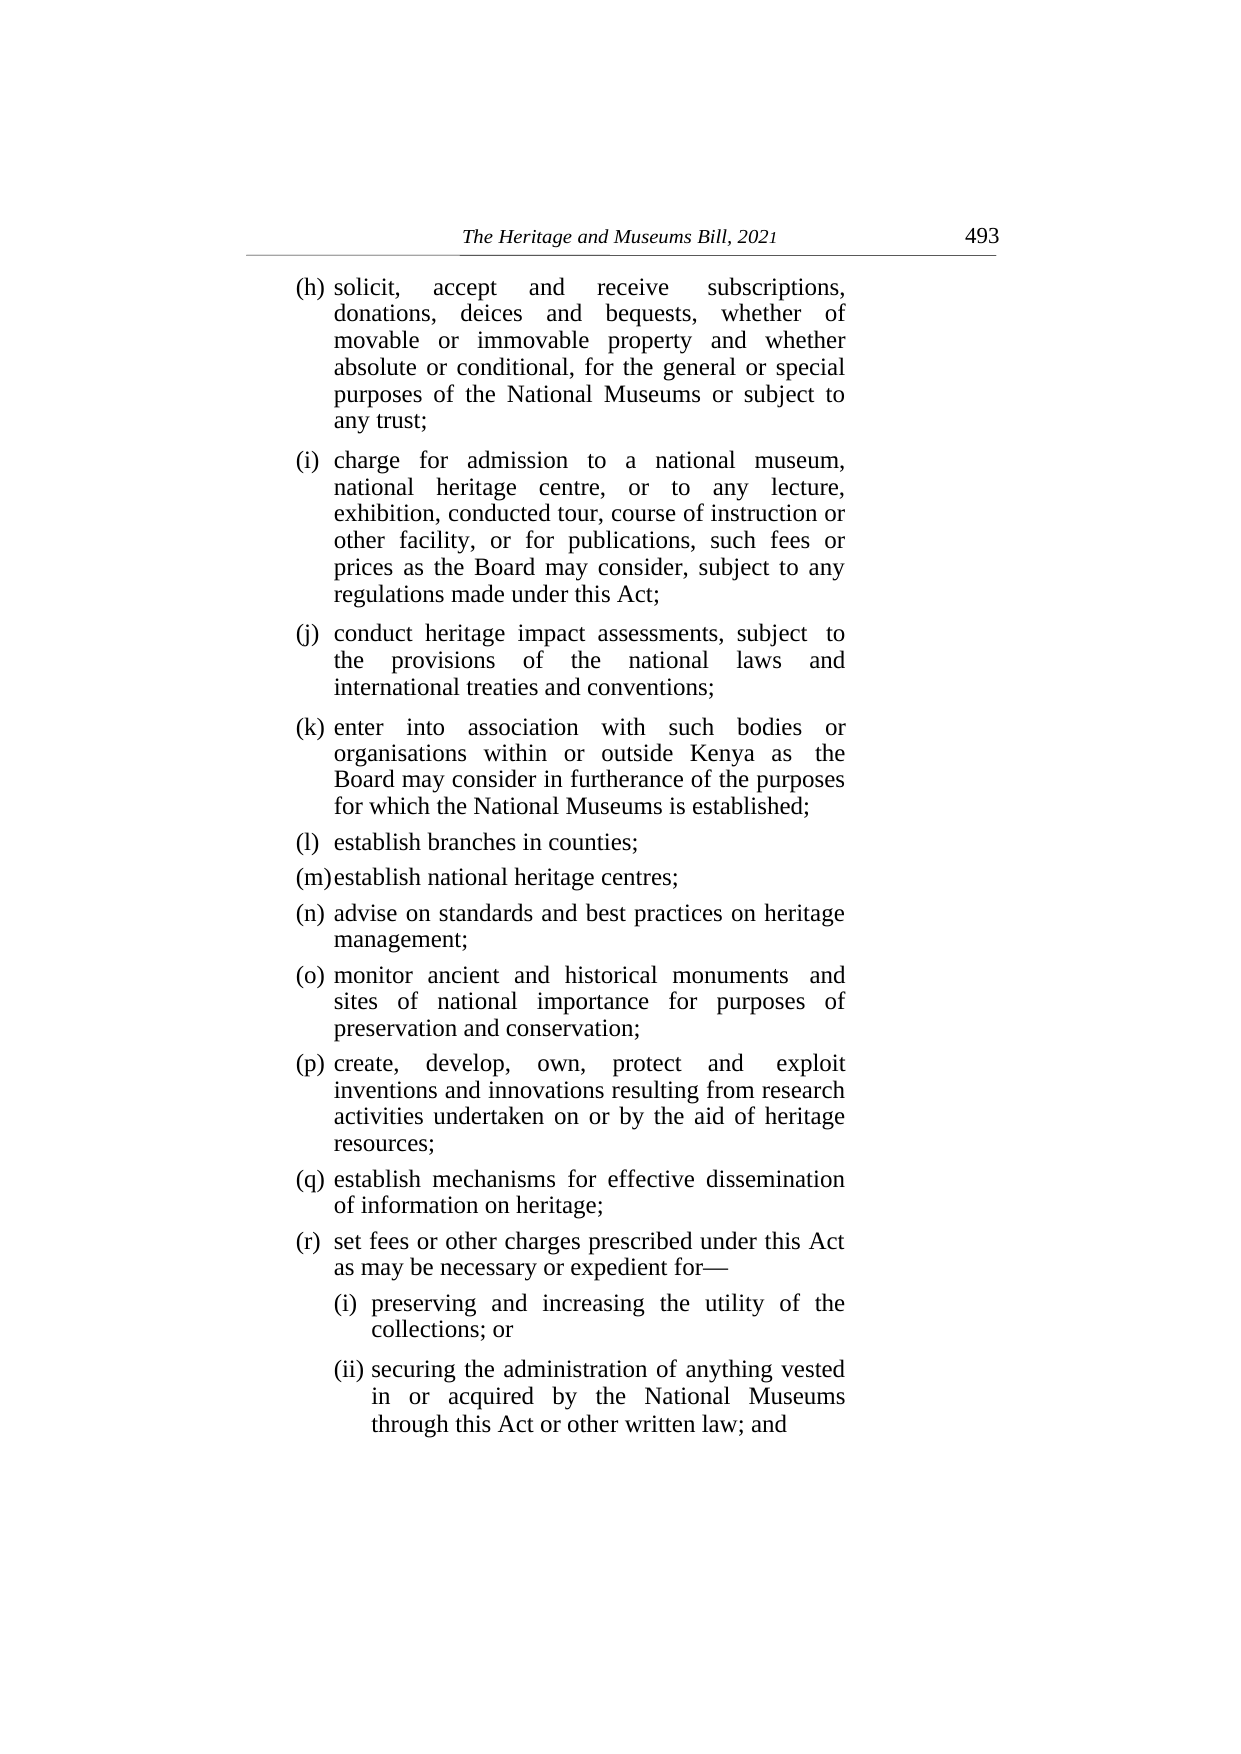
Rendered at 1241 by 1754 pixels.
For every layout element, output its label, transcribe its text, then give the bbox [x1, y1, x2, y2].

list establish mechanisms for effective dissemination of information on heritage; [296, 1166, 846, 1219]
list monitor ancient and historical monuments and sites of national importance for purposes of preservation and conservation; [296, 962, 846, 1041]
list securing the administration of anything vested in or acquired by the National Museums through this Act or other written law; and [333, 1355, 846, 1437]
list establish branches in counties; [296, 827, 1065, 856]
list conduct heritage impact assessments, subject to the provisions of the national laws and international treaties and conventions; [296, 620, 846, 701]
list advise on standards and best practices on heritage management; [296, 900, 846, 953]
list charge for admission to a national museum, national heritage centre, or to any lecture, exhibition, conducted tour, course of instruction or other facility, or for publications, such fees or prices as the Board may consider, subject to any regulations made under this Act; [296, 447, 846, 608]
list set fees or other charges prescribed under this Act as may be necessary or expedient for— [296, 1228, 845, 1281]
list create, develop, own, protect and exploit inventions and innovations resulting from research activities undertaken on or by the aid of heritage resources; [296, 1051, 846, 1156]
list solicit, accept and receive subscriptions, donations, deices and bequests, whether of movable or immovable property and whether absolute or conditional, for the general or special purposes of the National Museums or subject to any trust; [296, 274, 846, 434]
list establish national heritage centres; [296, 862, 1065, 891]
list enter into association with such bodies or organisations within or outside Kenya as the Board may consider in furtherance of the purposes for which the National Museums is established; [296, 714, 846, 819]
list preserving and increasing the utility of the collections; or [333, 1290, 846, 1343]
